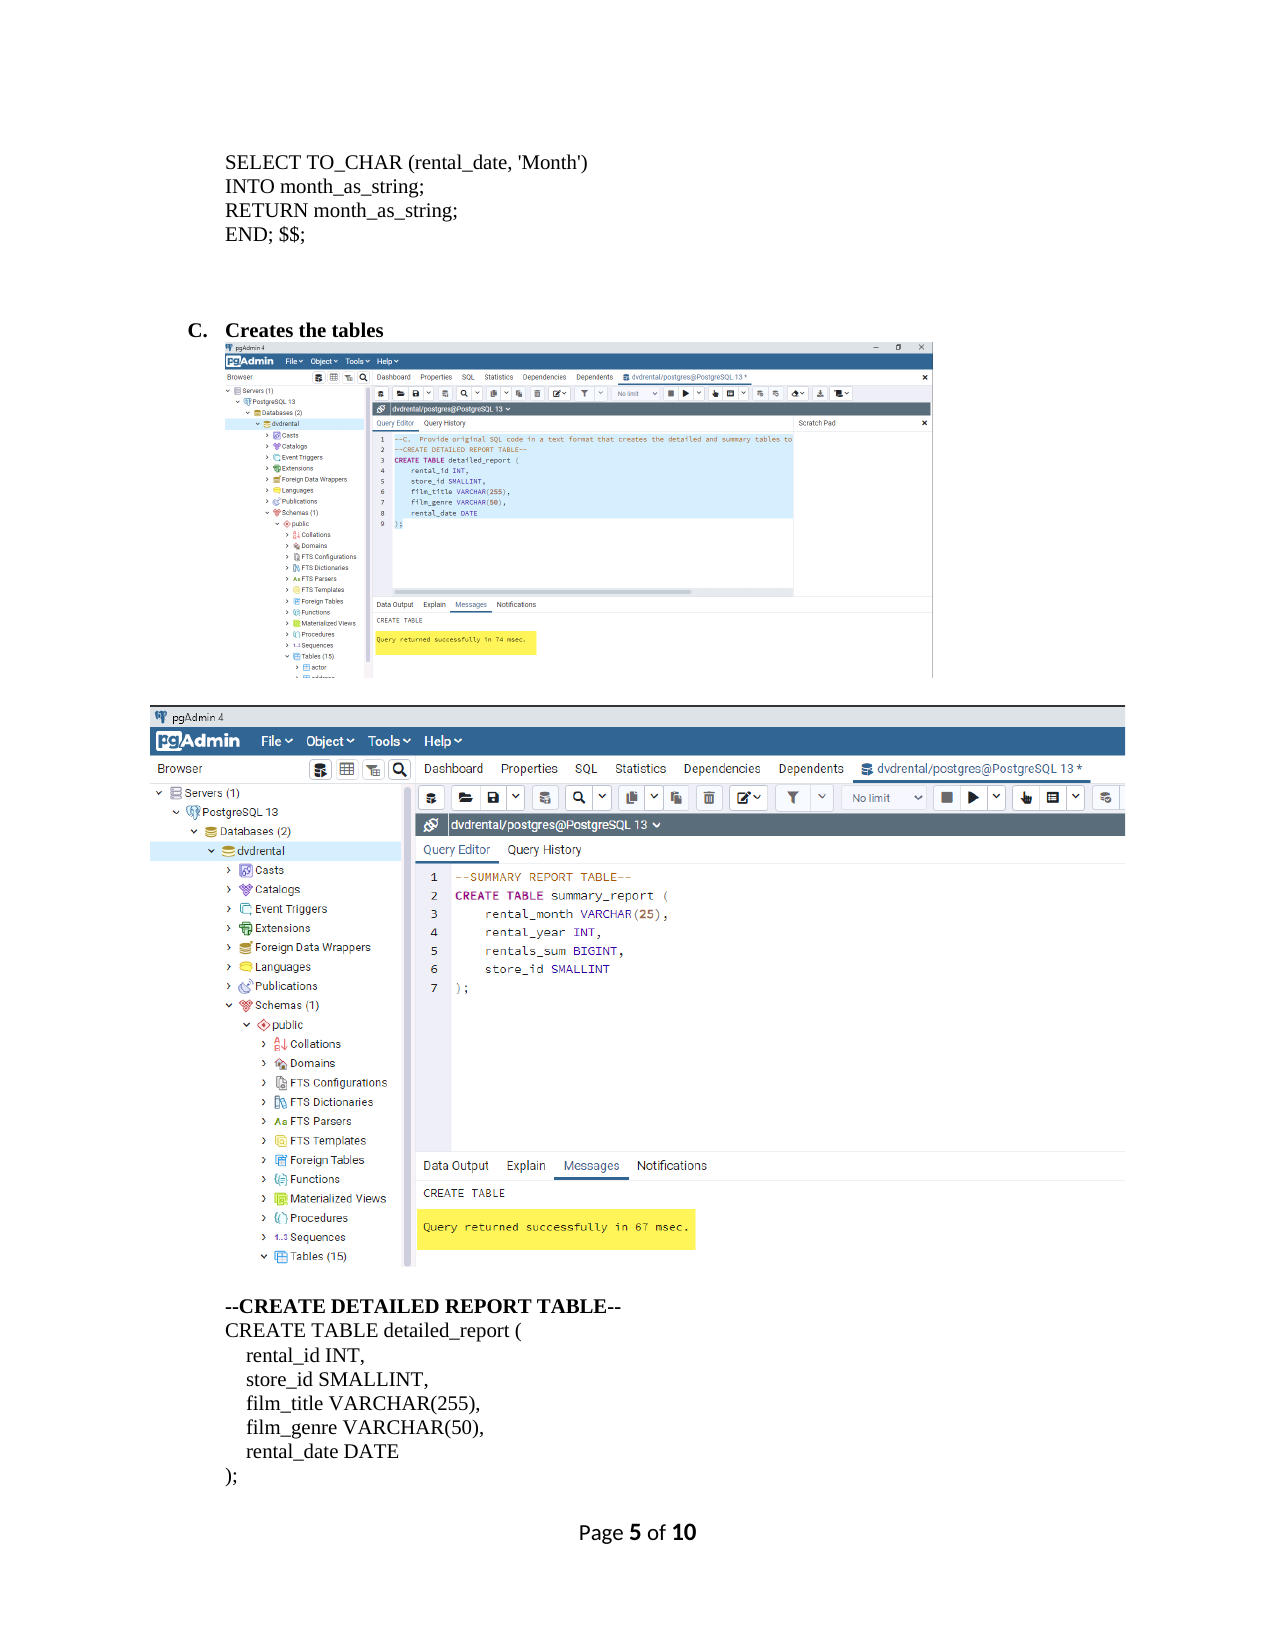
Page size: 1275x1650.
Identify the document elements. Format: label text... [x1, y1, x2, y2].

picture [225, 342, 933, 678]
text film_genre VARCHAR(50), [150, 1415, 1125, 1439]
text --CREATE DETAILED REPORT TABLE-- [150, 1294, 1125, 1318]
text film_title VARCHAR(255), [150, 1391, 1125, 1415]
text store_id SMALLINT, [150, 1367, 1125, 1391]
text RETURN month_as_string; [150, 198, 1125, 222]
text rental_date DATE [150, 1439, 1125, 1463]
text CREATE TABLE detailed_report ( [150, 1318, 1125, 1342]
subtitle Creates the tables [187, 318, 1125, 342]
text END; $$; [150, 222, 1125, 246]
text SELECT TO_CHAR (rental_date, 'Month') [150, 150, 1125, 174]
picture [150, 705, 1125, 1267]
text INTO month_as_string; [150, 174, 1125, 198]
text ); [150, 1463, 1125, 1487]
text rental_id INT, [150, 1342, 1125, 1367]
